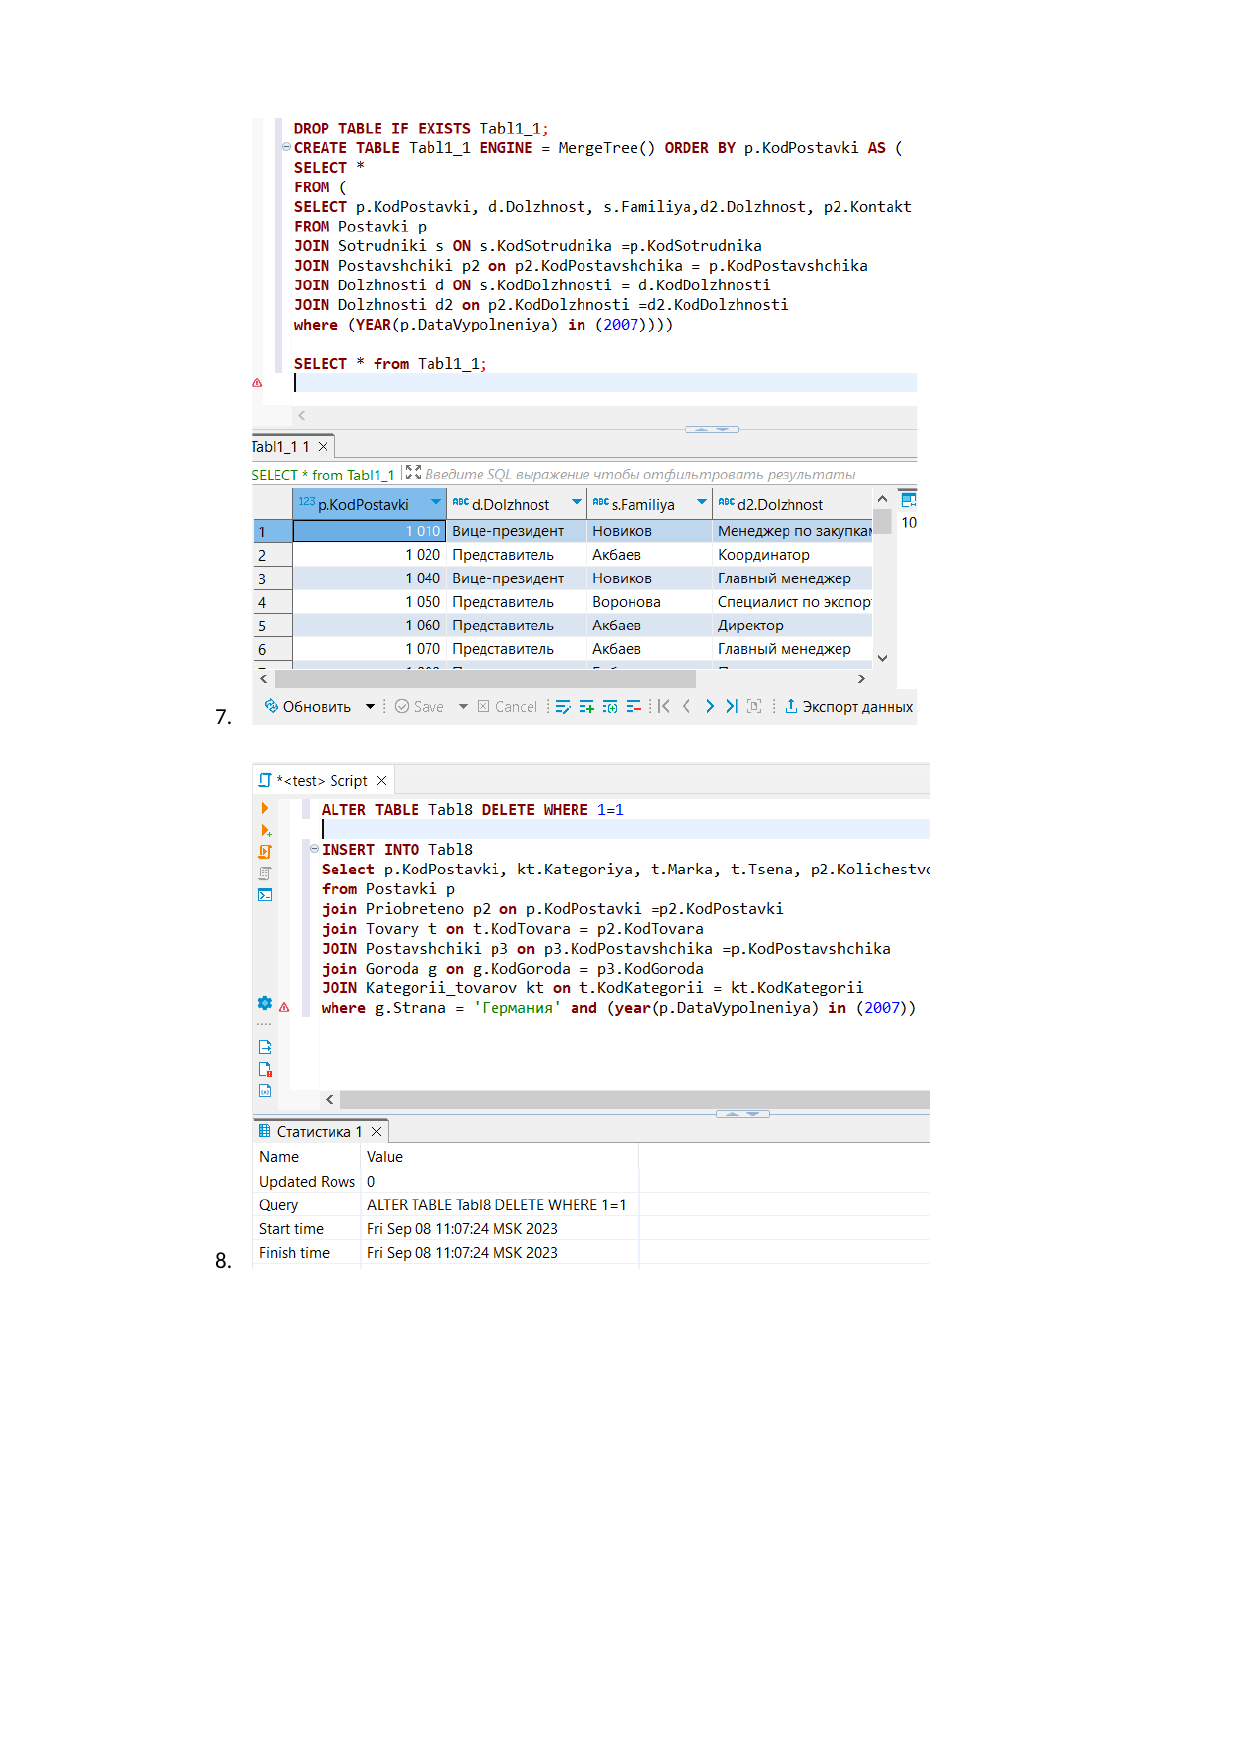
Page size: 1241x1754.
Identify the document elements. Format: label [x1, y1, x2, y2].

picture [252, 762, 930, 1269]
picture [252, 118, 918, 725]
